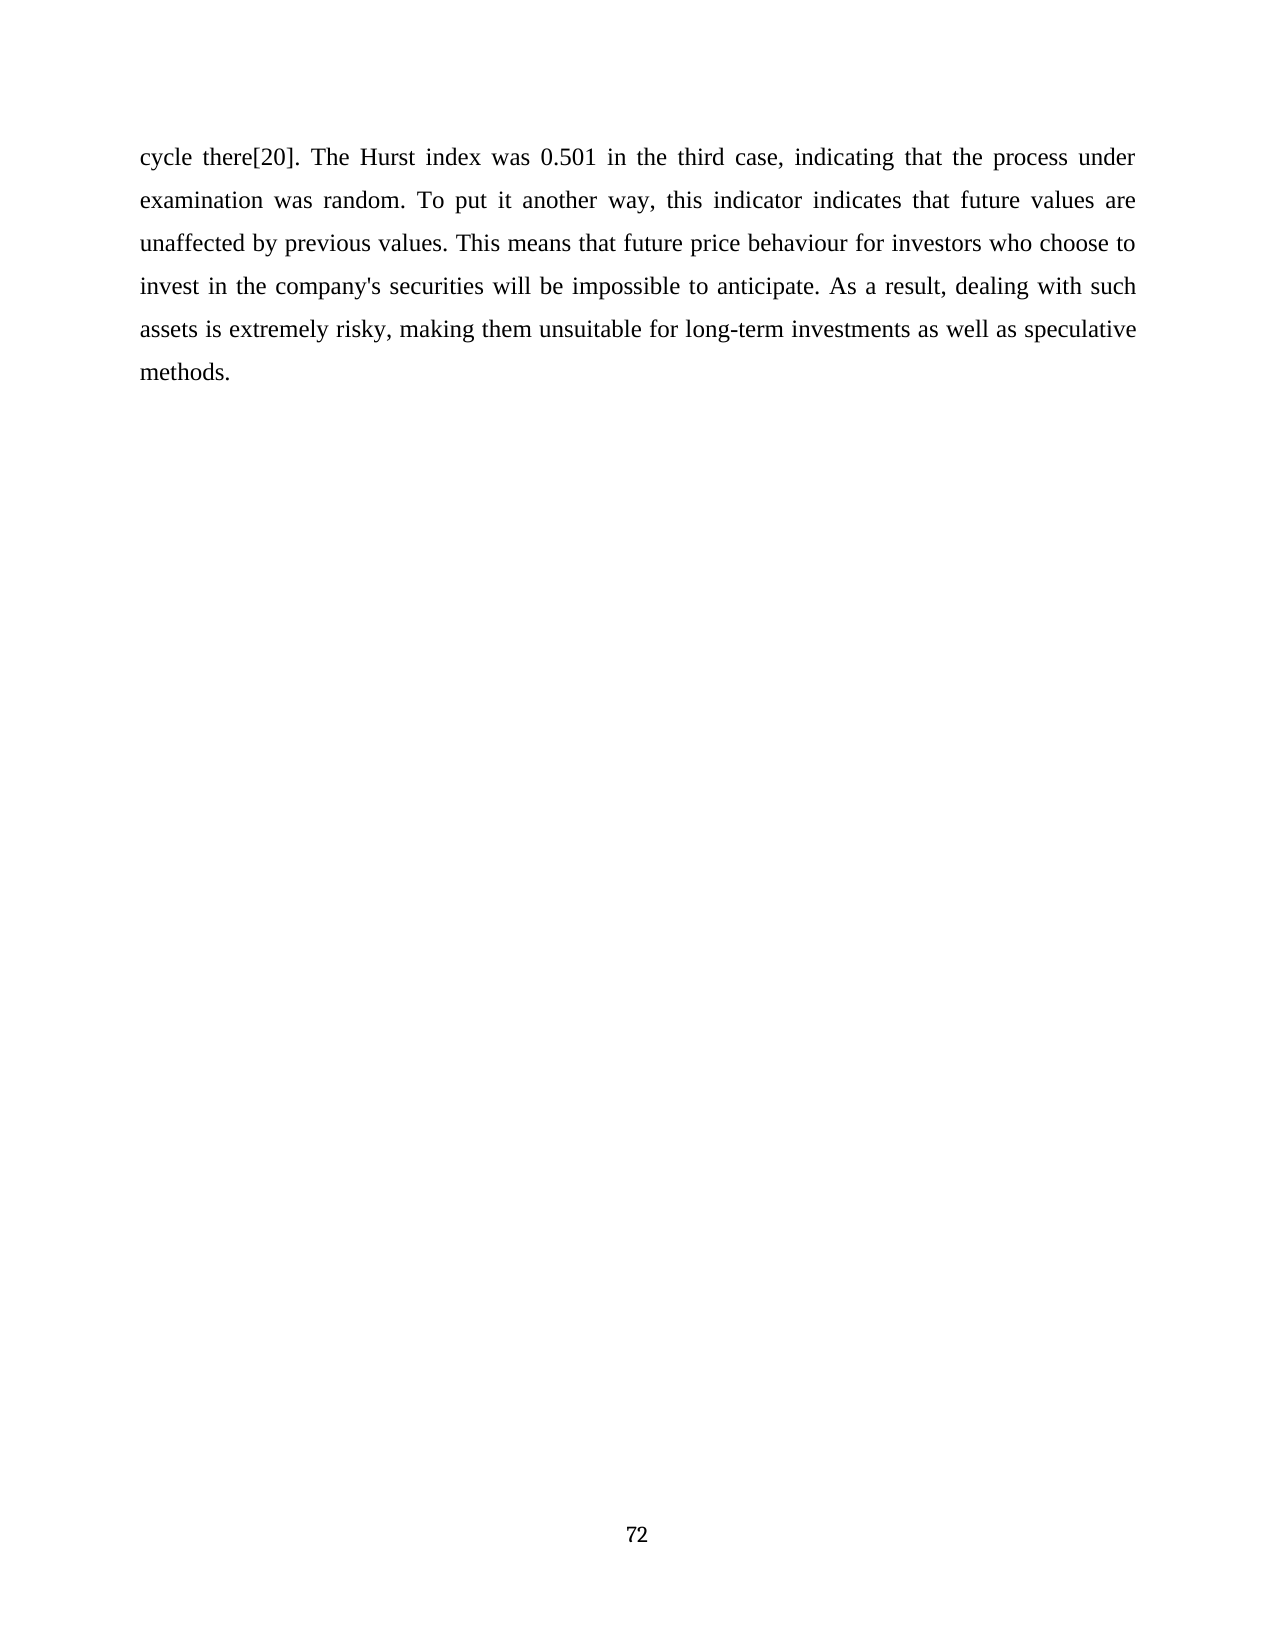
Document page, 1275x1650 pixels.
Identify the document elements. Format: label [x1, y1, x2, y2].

text [139, 142, 1137, 386]
